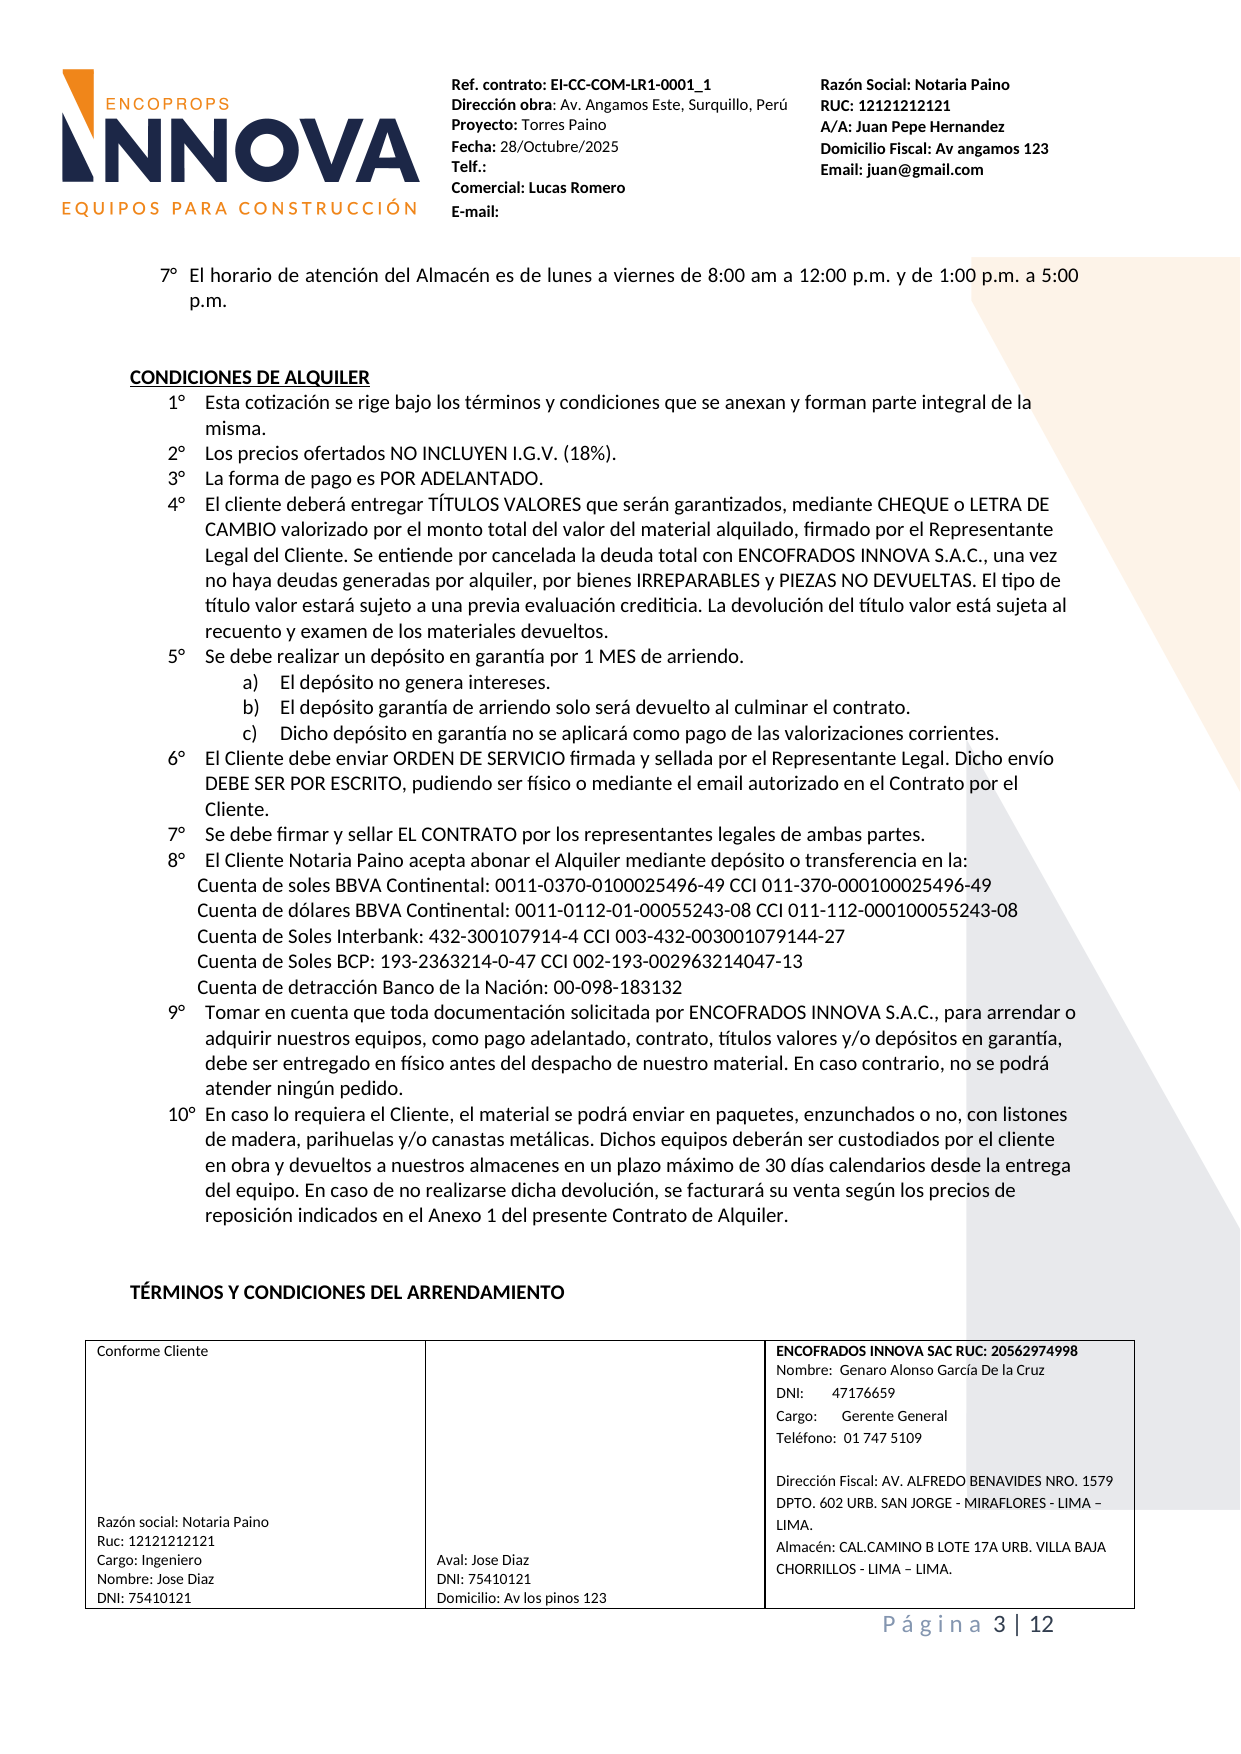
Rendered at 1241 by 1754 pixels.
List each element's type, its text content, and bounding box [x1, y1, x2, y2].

list TÉRMINOS Y CONDICIONES DEL ARRENDAMIENTO [130, 1279, 1135, 1304]
text Cuenta de dólares BBVA Continental: 0011-0112-01-00055243-08 CCI 011-112-000100055243-08 [159, 898, 1081, 923]
list La forma de pago es POR ADELANTADO. [167, 466, 1081, 491]
list El Cliente debe enviar ORDEN DE SERVICIO firmada y sellada por el Representante Legal. Dicho envío DEBE SER POR ESCRITO, pudiendo ser físico o mediante el email autorizado en el Contrato por el Cliente. [167, 745, 1081, 821]
text CONDICIONES DE ALQUILER [130, 364, 1081, 389]
list El depósito garantía de arriendo solo será devuelto al culminar el contrato. [242, 694, 1081, 720]
text Cuenta de soles BBVA Continental: 0011-0370-0100025496-49 CCI 011-370-000100025496-49 [159, 872, 1081, 898]
text Cuenta de Soles Interbank: 432-300107914-4 CCI 003-432-003001079144-27 [159, 923, 1081, 948]
list El horario de atención del Almacén es de lunes a viernes de 8:00 am a 12:00 p.m. y de 1:00 p.m. a 5:00 p.m. [159, 262, 1081, 313]
text Cuenta de detracción Banco de la Nación: 00-098-183132 [159, 974, 1081, 999]
list El Cliente Notaria Paino acepta abonar el Alquiler mediante depósito o transferencia en la: [167, 847, 1081, 872]
list El cliente deberá entregar TÍTULOS VALORES que serán garantizados, mediante CHEQUE o LETRA DE CAMBIO valorizado por el monto total del valor del material alquilado, firmado por el Representante Legal del Cliente. Se entiende por cancelada la deuda total con ENCOFRADOS INNOVA S.A.C., una vez no haya deudas generadas por alquiler, por bienes IRREPARABLES y PIEZAS NO DEVUELTAS. El tipo de título valor estará sujeto a una previa evaluación crediticia. La devolución del título valor está sujeta al recuento y examen de los materiales devueltos. [167, 491, 1081, 643]
list Esta cotización se rige bajo los términos y condiciones que se anexan y forman parte integral de la misma. [167, 389, 1081, 440]
list Dicho depósito en garantía no se aplicará como pago de las valorizaciones corrientes. [242, 720, 1081, 745]
list Tomar en cuenta que toda documentación solicitada por ENCOFRADOS INNOVA S.A.C., para arrendar o adquirir nuestros equipos, como pago adelantado, contrato, títulos valores y/o depósitos en garantía, debe ser entregado en físico antes del despacho de nuestro material. En caso contrario, no se podrá atender ningún pedido. [167, 999, 1081, 1101]
list Los precios ofertados NO INCLUYEN I.G.V. (18%). [167, 440, 1081, 466]
list El depósito no genera intereses. [242, 669, 1081, 694]
list En caso lo requiera el Cliente, el material se podrá enviar en paquetes, enzunchados o no, con listones de madera, parihuelas y/o canastas metálicas. Dichos equipos deberán ser custodiados por el cliente en obra y devueltos a nuestros almacenes en un plazo máximo de 30 días calendarios desde la entrega del equipo. En caso de no realizarse dicha devolución, se facturará su venta según los precios de reposición indicados en el Anexo 1 del presente Contrato de Alquiler. [167, 1101, 1081, 1228]
text Cuenta de Soles BCP: 193-2363214-0-47 CCI 002-193-002963214047-13 [159, 948, 1081, 974]
list Se debe realizar un depósito en garantía por 1 MES de arriendo. [167, 643, 1081, 669]
list Se debe firmar y sellar EL CONTRATO por los representantes legales de ambas partes. [167, 821, 1081, 847]
picture [0, 0, 1241, 1753]
